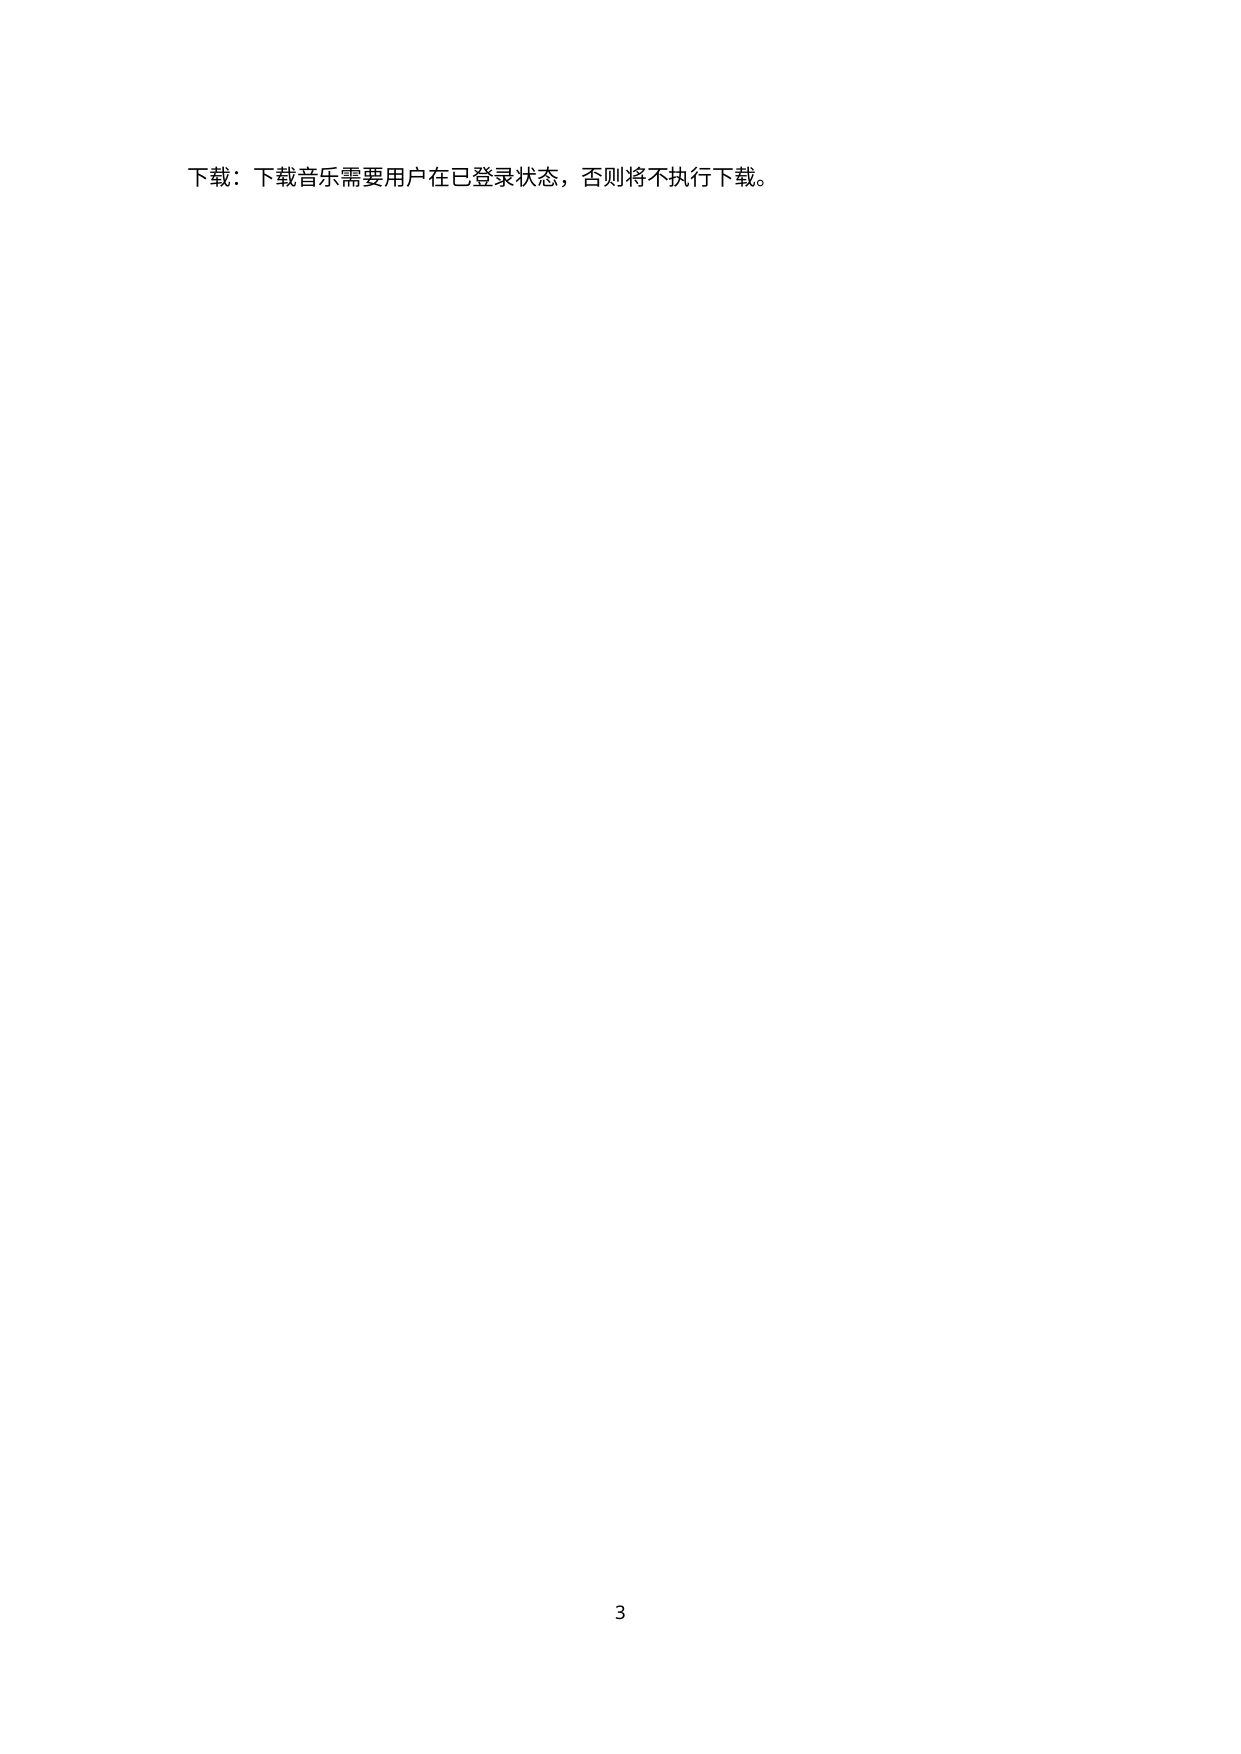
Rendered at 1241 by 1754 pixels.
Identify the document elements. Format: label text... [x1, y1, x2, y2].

text 下载：下载音乐需要用户在已登录状态，否则将不执行下载。 [187, 160, 1053, 192]
